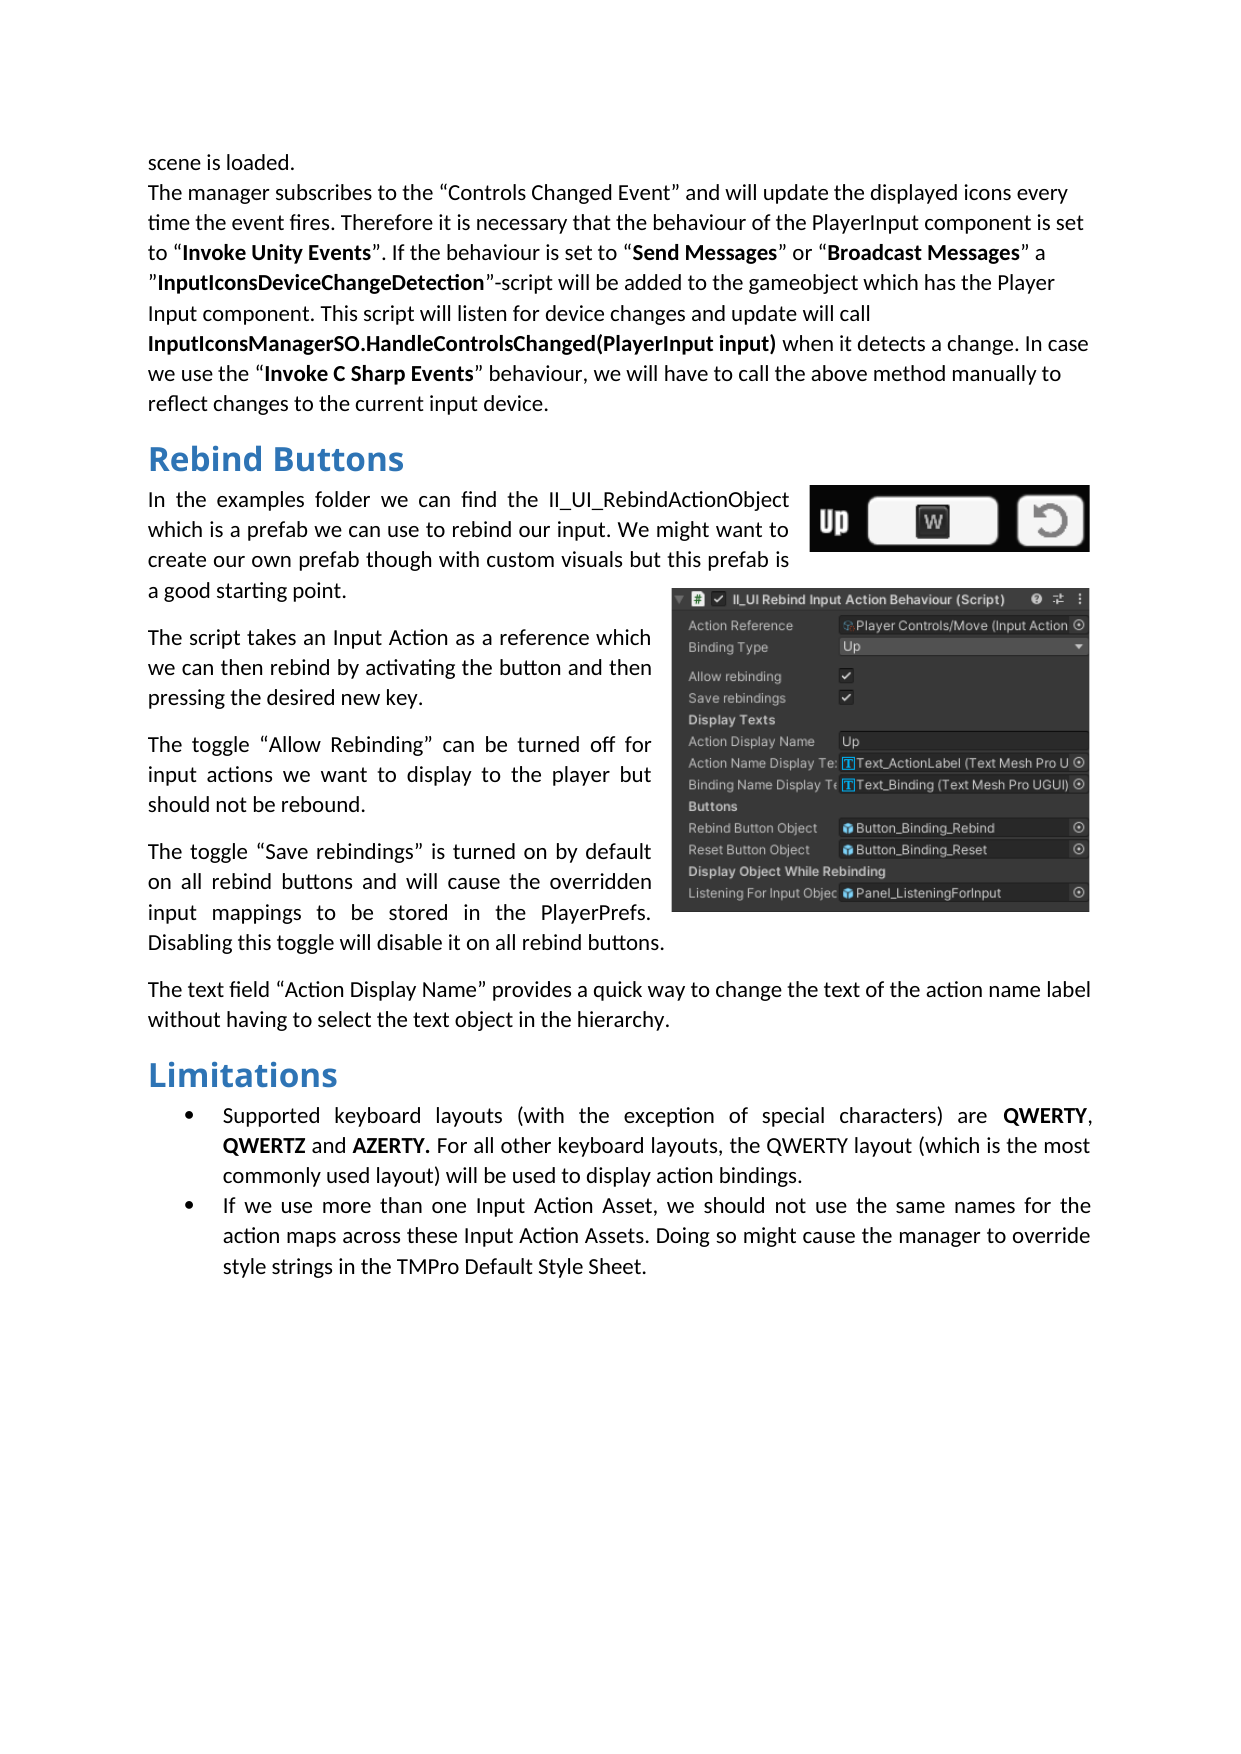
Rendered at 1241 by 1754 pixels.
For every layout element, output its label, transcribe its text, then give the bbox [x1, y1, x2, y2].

subtitle Limitations [148, 1052, 1093, 1097]
list Supported keyboard layouts (with the exception of special characters) are QWERTY, QWERTZ and AZERTY. For all other keyboard layouts, the QWERTY layout (which is the most commonly used layout) will be used to display action bindings. [185, 1101, 1093, 1189]
text The script takes an Input Action as a reference which we can then rebind by activating the button and then pressing the desired new key. [148, 623, 670, 711]
subtitle Rebind Buttons [148, 436, 1093, 482]
text In the examples folder we can find the II_UI_RebindActionObject which is a prefab we can use to rebind our input. We might want to create our own prefab though with custom visuals but this prefab is a good starting point. [148, 485, 1093, 604]
text The toggle “Allow Rebinding” can be turned off for input actions we want to display to the player but should not be rebound. [148, 730, 670, 818]
text The toggle “Save rebindings” is turned on by default on all rebind buttons and will cause the overridden input mappings to be stored in the PlayerPrefs. Disabling this toggle will disable it on all rebind buttons. [148, 837, 1093, 956]
list If we use more than one Input Action Asset, we should not use the same names for the action maps across these Input Action Assets. Doing so might cause the manager to override style strings in the TMPro Default Style Sheet. [185, 1191, 1093, 1280]
text The text field “Action Display Name” provides a quick way to change the text of the action name label without having to select the text object in the hierarchy. [148, 975, 1093, 1033]
picture [670, 588, 1090, 911]
picture [808, 485, 1089, 550]
